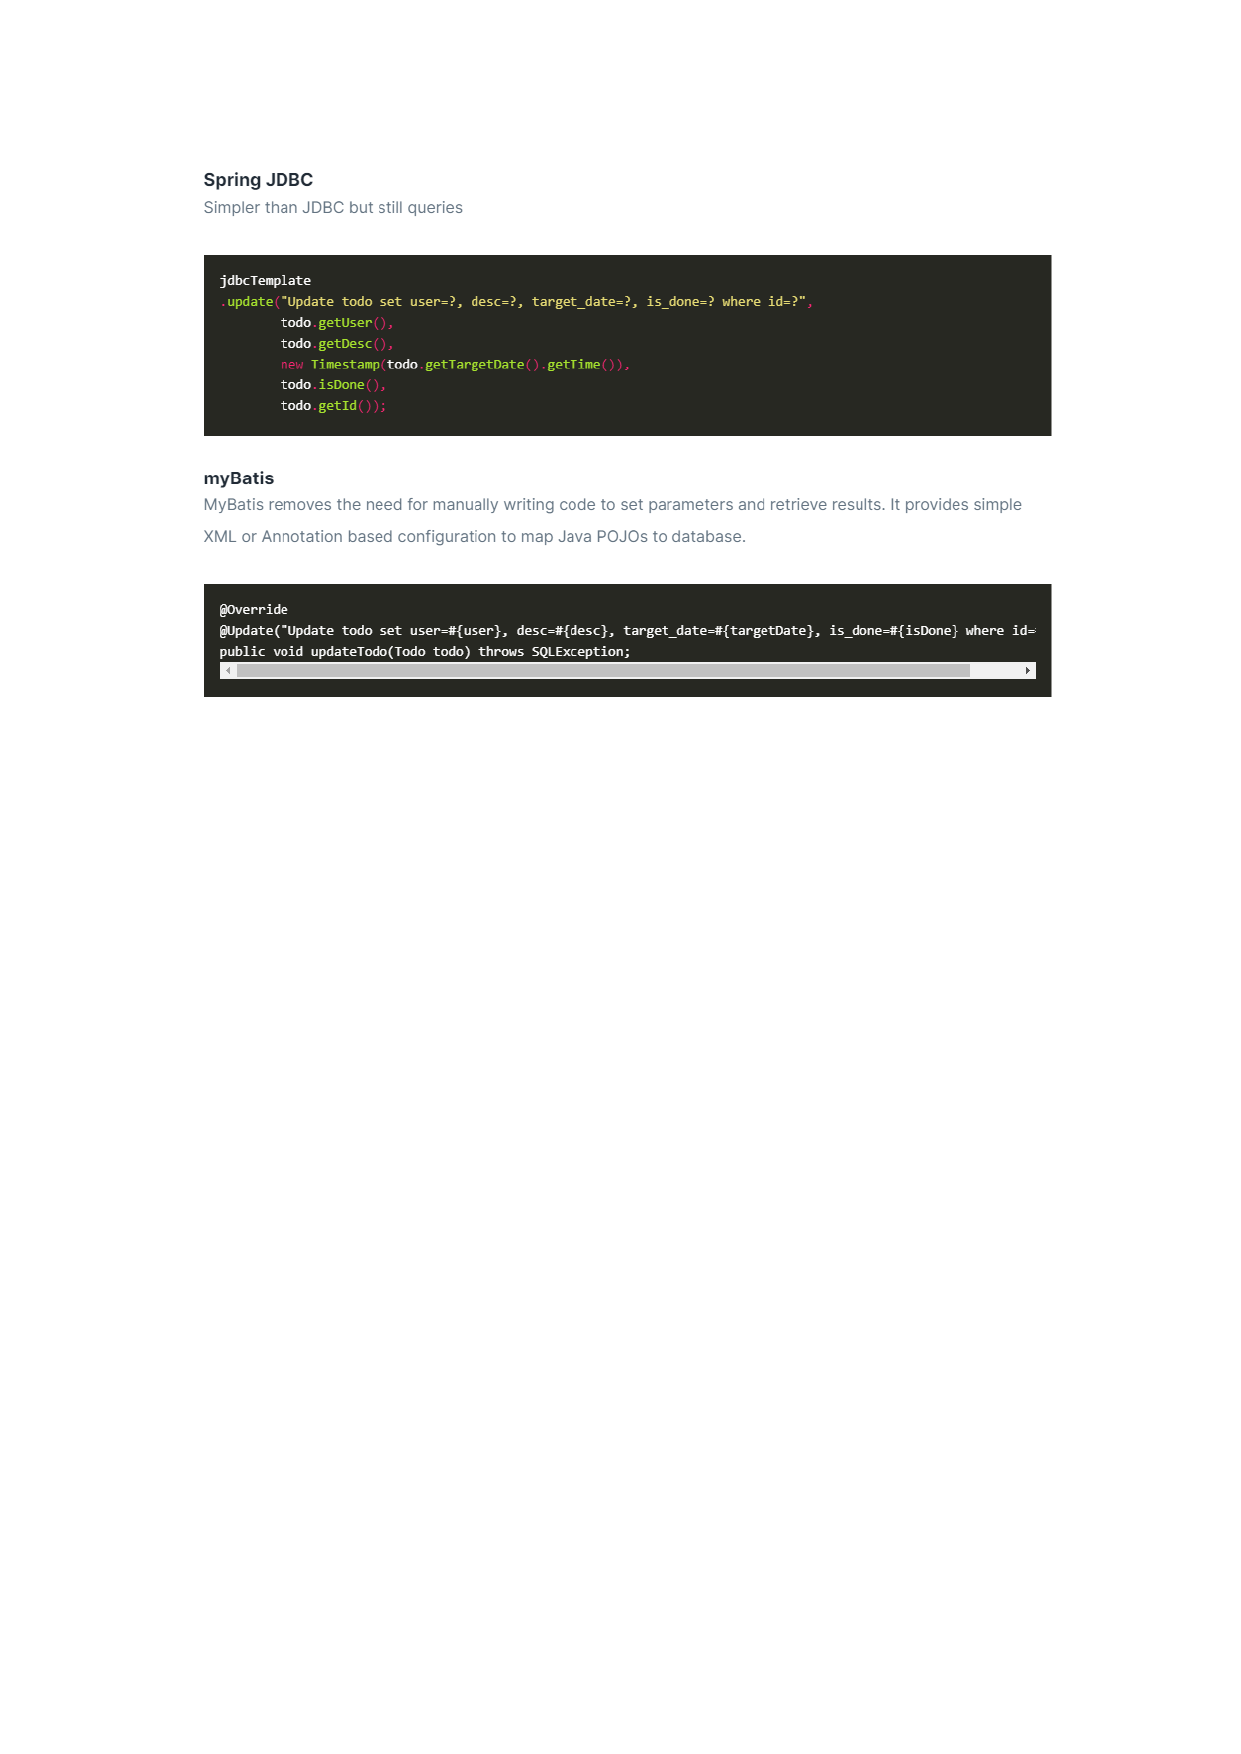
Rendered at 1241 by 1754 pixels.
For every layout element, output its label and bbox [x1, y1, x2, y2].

picture [187, 150, 1052, 697]
